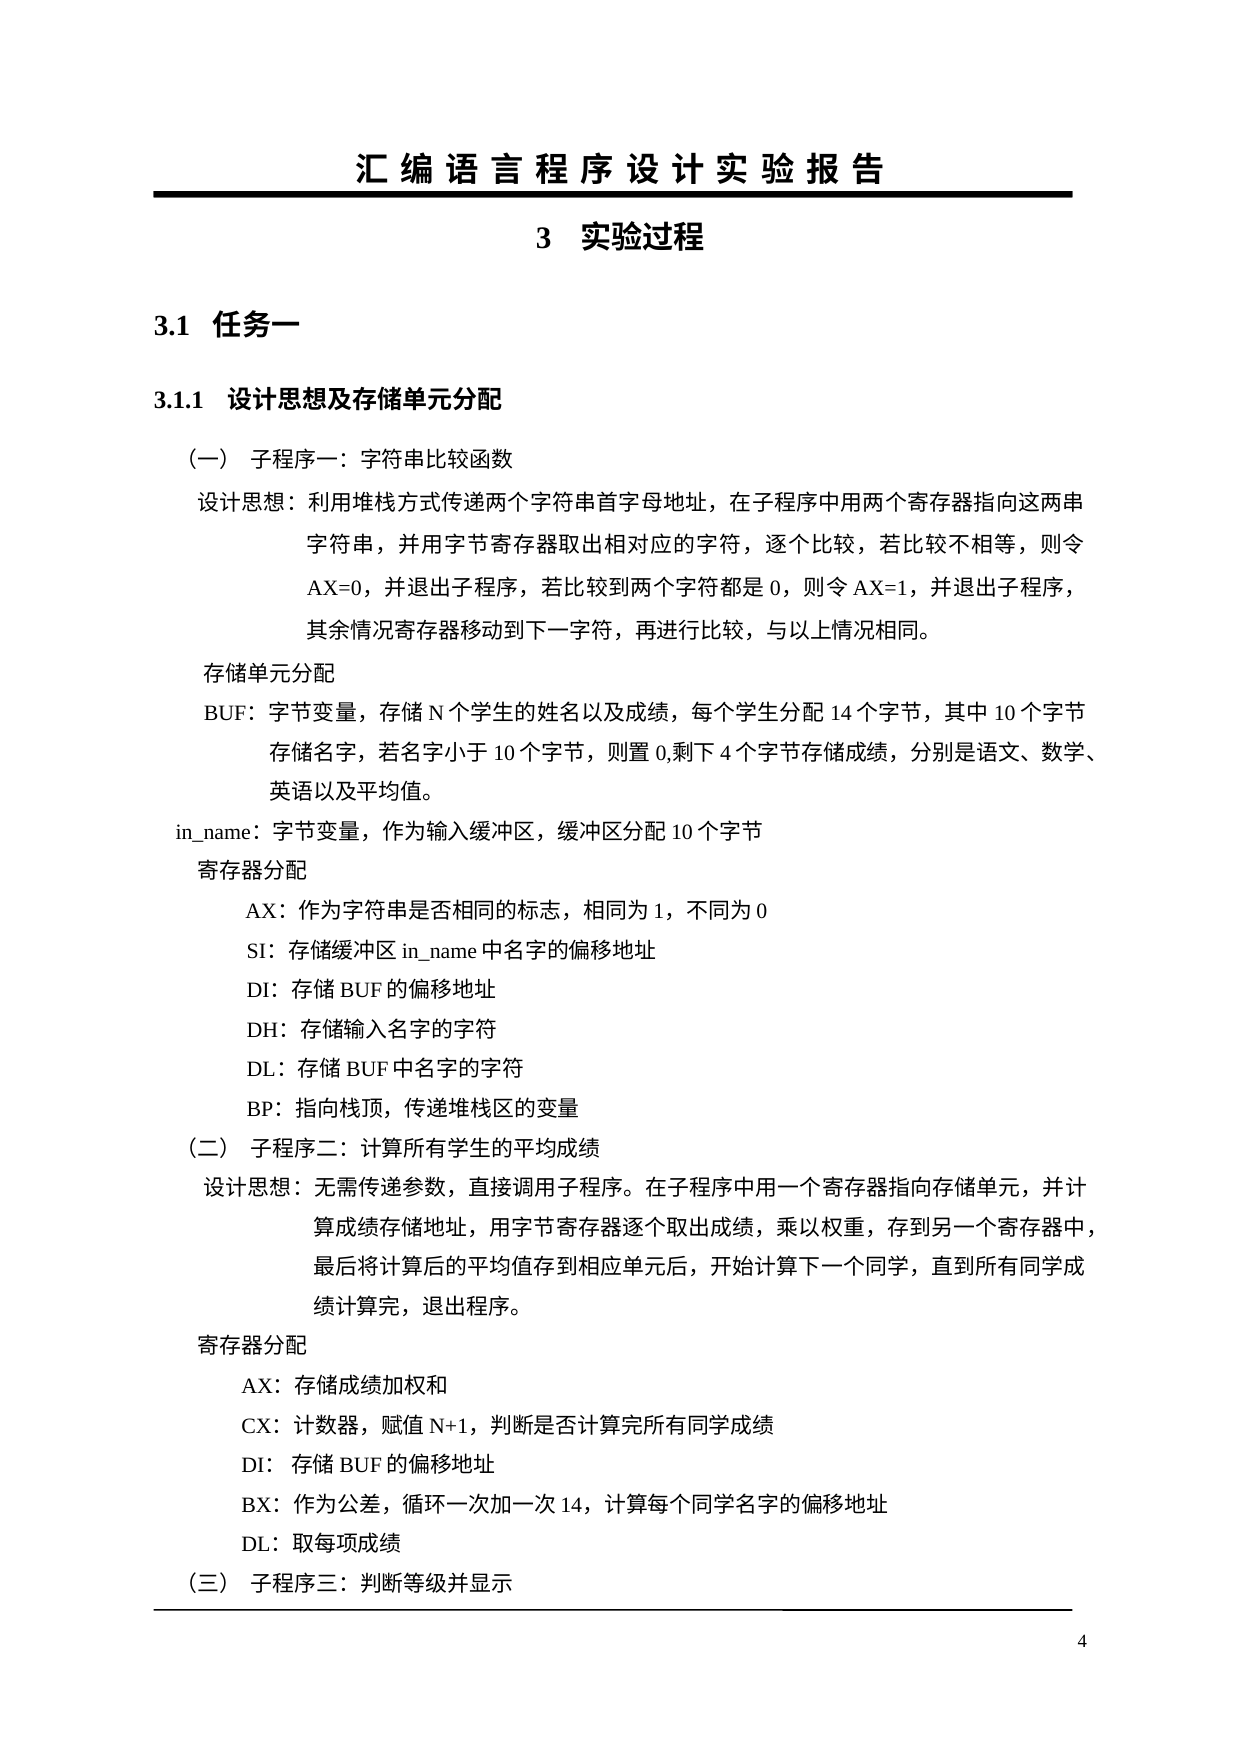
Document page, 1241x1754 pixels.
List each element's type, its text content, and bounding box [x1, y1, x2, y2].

list 子程序一：字符串比较函数 [175, 442, 1087, 474]
text AX：作为字符串是否相同的标志，相同为1，不同为0 [197, 893, 1087, 925]
text 寄存器分配 [153, 1328, 1087, 1360]
text CX：计数器，赋值N+1，判断是否计算完所有同学成绩 [197, 1408, 1087, 1439]
text DI：存储BUF的偏移地址 [153, 972, 1087, 1004]
text 设计思想：无需传递参数，直接调用子程序。在子程序中用一个寄存器指向存储单元，并计算成绩存储地址，用字节寄存器逐个取出成绩，乘以权重，存到另一个寄存器中，最后将计算后的平均值存到相应单元后，开始计算下一个同学，直到所有同学成绩计算完，退出程序。 [203, 1170, 1087, 1321]
list 子程序三：判断等级并显示 [175, 1566, 1087, 1598]
list 子程序二：计算所有学生的平均成绩 [175, 1131, 1087, 1162]
text DH：存储输入名字的字符 [153, 1012, 1087, 1043]
text DL：存储BUF中名字的字符 [153, 1051, 1087, 1083]
text SI：存储缓冲区in_name中名字的偏移地址 [197, 933, 1087, 964]
subtitle 任务一 [153, 301, 1087, 343]
text DI： 存储BUF的偏移地址 [197, 1447, 1087, 1479]
subtitle 实验过程 [153, 213, 1087, 258]
subtitle 设计思想及存储单元分配 [153, 379, 1087, 416]
text BX：作为公差，循环一次加一次14，计算每个同学名字的偏移地址 [197, 1487, 1087, 1518]
text 存储单元分配 [197, 656, 1087, 687]
text DL：取每项成绩 [197, 1526, 1087, 1558]
text 寄存器分配 [153, 853, 1087, 885]
text in_name：字节变量，作为输入缓冲区，缓冲区分配10个字节 [153, 814, 1087, 846]
text AX：存储成绩加权和 [197, 1368, 1087, 1400]
text BP：指向栈顶，传递堆栈区的变量 [153, 1091, 1087, 1123]
text BUF：字节变量，存储N个学生的姓名以及成绩，每个学生分配14个字节，其中10个字节存储名字，若名字小于10个字节，则置0,剩下4个字节存储成绩，分别是语文、数学、英语以及平均值。 [203, 695, 1087, 806]
text 设计思想：利用堆栈方式传递两个字符串首字母地址，在子程序中用两个寄存器指向这两串字符串，并用字节寄存器取出相对应的字符，逐个比较，若比较不相等，则令AX=0，并退出子程序，若比较到两个字符都是0，则令AX=1，并退出子程序，其余情况寄存器移动到下一字符，再进行比较，与以上情况相同。 [197, 485, 1087, 644]
